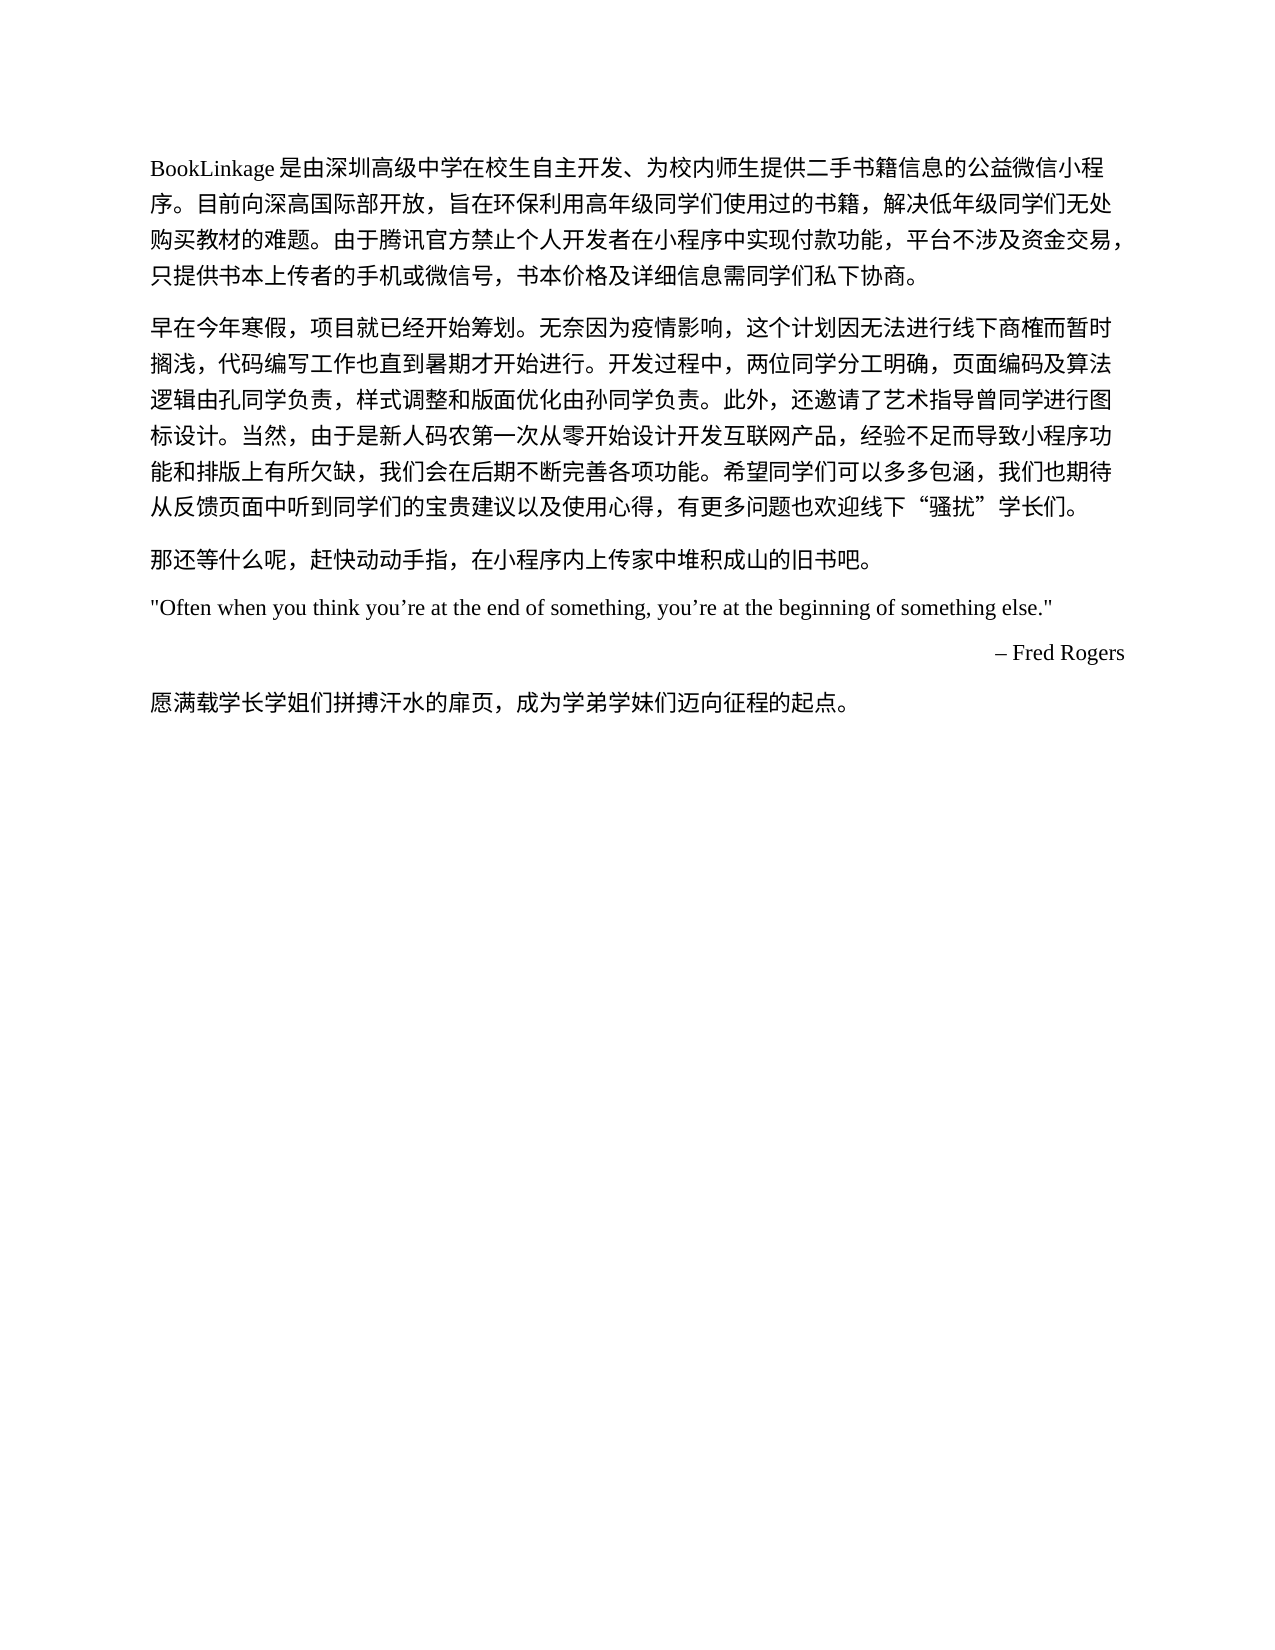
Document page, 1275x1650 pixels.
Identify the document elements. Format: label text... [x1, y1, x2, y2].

text "Often when you think you’re at the end of something, you’re at the beginning of something else." [150, 594, 1125, 621]
text 那还等什么呢，赶快动动手指，在小程序内上传家中堆积成山的旧书吧。 [150, 542, 1125, 575]
text – Fred Rogers [150, 639, 1125, 666]
text 愿满载学长学姐们拼搏汗水的扉页，成为学弟学妹们迈向征程的起点。 [150, 684, 1125, 718]
text 早在今年寒假，项目就已经开始筹划。无奈因为疫情影响，这个计划因无法进行线下商榷而暂时搁浅，代码编写工作也直到暑期才开始进行。开发过程中，两位同学分工明确，页面编码及算法逻辑由孔同学负责，样式调整和版面优化由孙同学负责。此外，还邀请了艺术指导曾同学进行图标设计。当然，由于是新人码农第一次从零开始设计开发互联网产品，经验不足而导致小程序功能和排版上有所欠缺，我们会在后期不断完善各项功能。希望同学们可以多多包涵，我们也期待从反馈页面中听到同学们的宝贵建议以及使用心得，有更多问题也欢迎线下“骚扰”学长们。 [150, 310, 1125, 522]
text BookLinkage是由深圳高级中学在校生自主开发、为校内师生提供二手书籍信息的公益微信小程序。目前向深高国际部开放，旨在环保利用高年级同学们使用过的书籍，解决低年级同学们无处购买教材的难题。由于腾讯官方禁止个人开发者在小程序中实现付款功能，平台不涉及资金交易，只提供书本上传者的手机或微信号，书本价格及详细信息需同学们私下协商。 [150, 150, 1125, 291]
